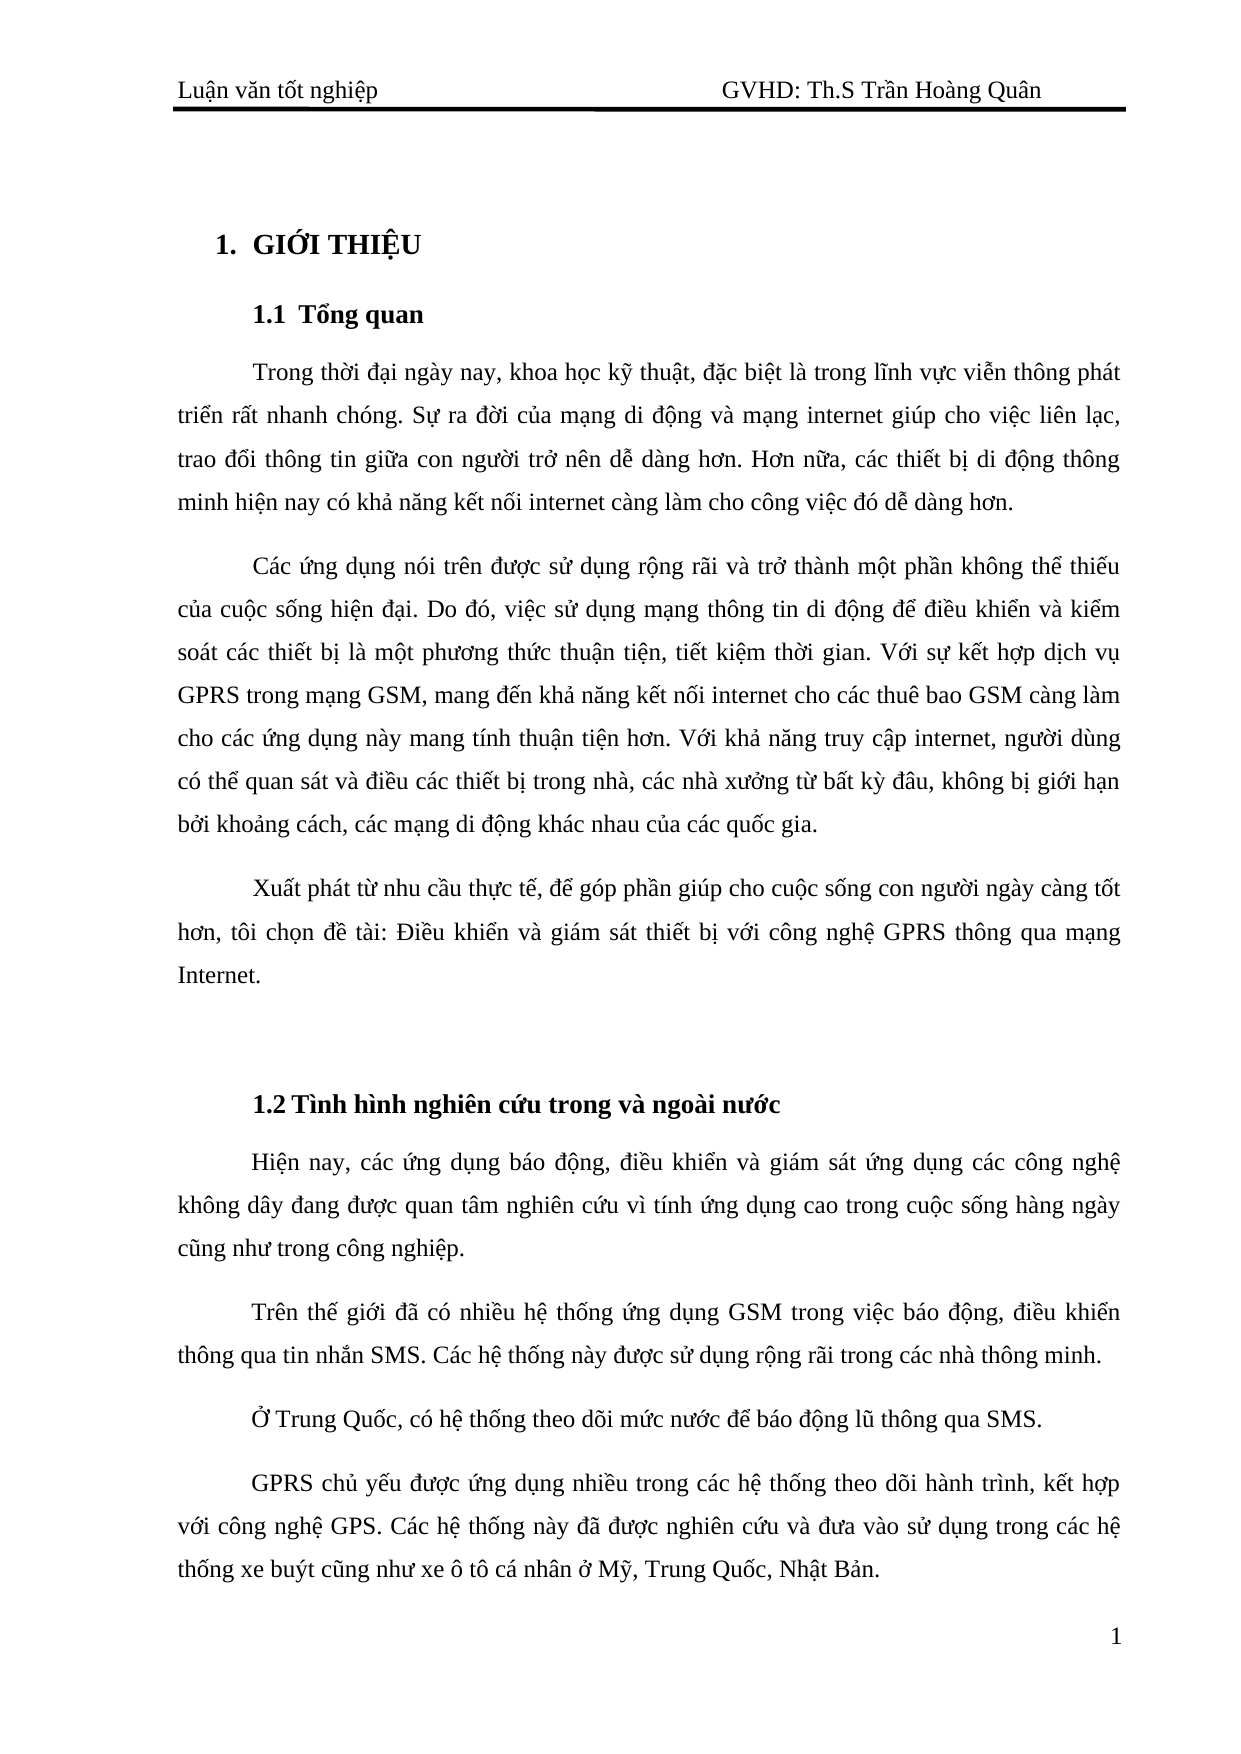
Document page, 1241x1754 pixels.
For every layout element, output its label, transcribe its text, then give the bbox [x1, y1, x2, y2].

list Hiện nay, các ứng dụng báo động, điều khiển và giám sát ứng dụng các công nghệ không dây đang được quan tâm nghiên cứu vì tính ứng dụng cao trong cuộc sống hàng ngày cũng như trong công nghiệp. [177, 1147, 1122, 1262]
subtitle Tình hình nghiên cứu trong và ngoài nước [252, 1088, 1122, 1119]
subtitle Tổng quan [252, 298, 1122, 329]
text Xuất phát từ nhu cầu thực tế, để góp phần giúp cho cuộc sống con người ngày càng tốt hơn, tôi chọn đề tài: Điều khiển và giám sát thiết bị với công nghệ GPRS thông qua mạng Internet. [177, 873, 1122, 988]
list Trên thế giới đã có nhiều hệ thống ứng dụng GSM trong việc báo động, điều khiển thông qua tin nhắn SMS. Các hệ thống này được sử dụng rộng rãi trong các nhà thông minh. [177, 1297, 1122, 1369]
text Các ứng dụng nói trên được sử dụng rộng rãi và trở thành một phần không thể thiếu của cuộc sống hiện đại. Do đó, việc sử dụng mạng thông tin di động để điều khiển và kiểm soát các thiết bị là một phương thức thuận tiện, tiết kiệm thời gian. Với sự kết hợp dịch vụ GPRS trong mạng GSM, mang đến khả năng kết nối internet cho các thuê bao GSM càng làm cho các ứng dụng này mang tính thuận tiện hơn. Với khả năng truy cập internet, người dùng có thể quan sát và điều các thiết bị trong nhà, các nhà xưởng từ bất kỳ đâu, không bị giới hạn bởi khoảng cách, các mạng di động khác nhau của các quốc gia. [177, 551, 1122, 838]
list GPRS chủ yếu được ứng dụng nhiều trong các hệ thống theo dõi hành trình, kết hợp với công nghệ GPS. Các hệ thống này đã được nghiên cứu và đưa vào sử dụng trong các hệ thống xe buýt cũng như xe ô tô cá nhân ở Mỹ, Trung Quốc, Nhật Bản. [177, 1468, 1122, 1583]
subtitle GIỚI THIỆU [215, 227, 1122, 261]
text Trong thời đại ngày nay, khoa học kỹ thuật, đặc biệt là trong lĩnh vực viễn thông phát triển rất nhanh chóng. Sự ra đời của mạng di động và mạng internet giúp cho việc liên lạc, trao đổi thông tin giữa con người trở nên dễ dàng hơn. Hơn nữa, các thiết bị di động thông minh hiện nay có khả năng kết nối internet càng làm cho công việc đó dễ dàng hơn. [177, 357, 1122, 516]
list Ở Trung Quốc, có hệ thống theo dõi mức nước để báo động lũ thông qua SMS. [177, 1404, 1122, 1433]
